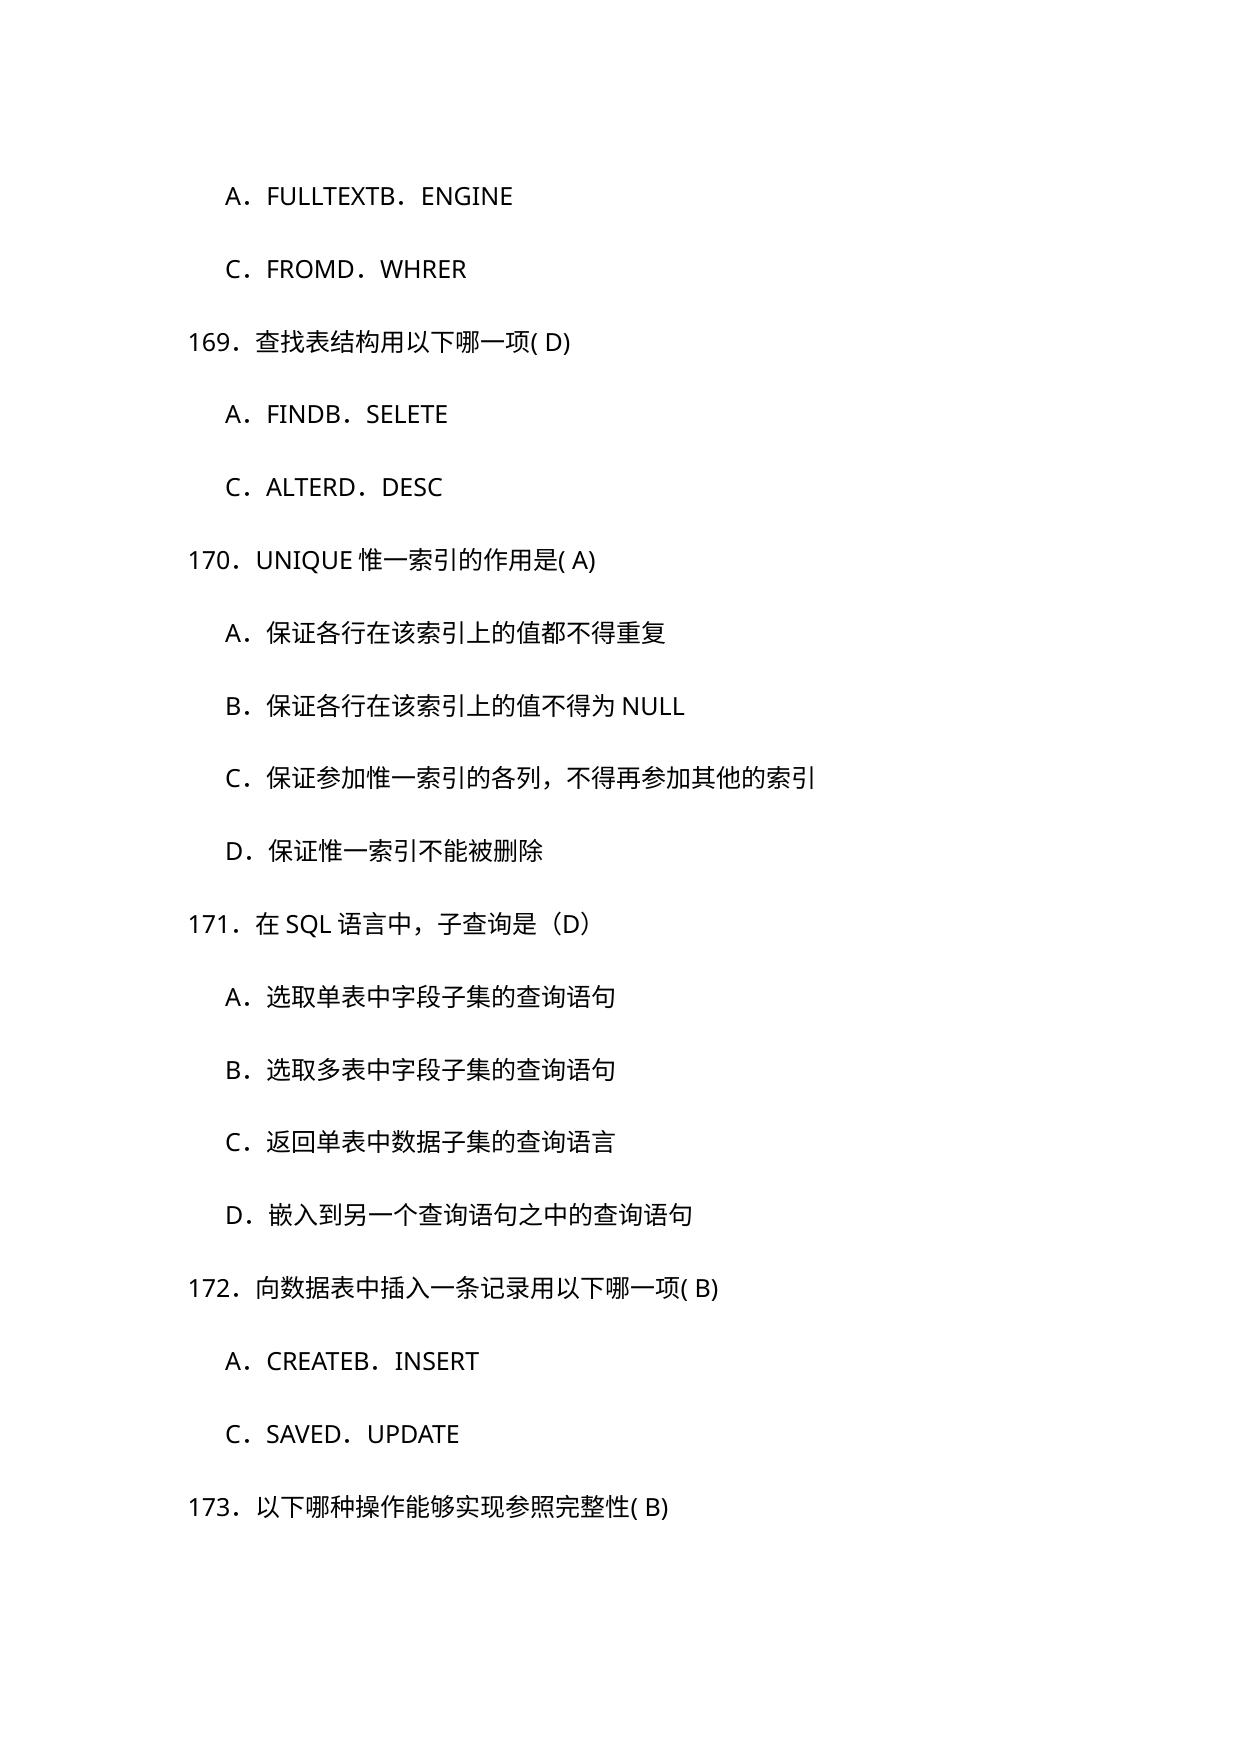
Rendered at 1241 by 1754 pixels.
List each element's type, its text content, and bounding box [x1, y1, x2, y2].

text C．返回单表中数据子集的查询语言 [187, 1108, 1053, 1173]
text A．FINDB．SELETE [187, 380, 1053, 445]
text C．FROMD．WHRER [187, 235, 1053, 300]
text C．ALTERD．DESC [187, 453, 1053, 518]
text A．选取单表中字段子集的查询语句 [187, 963, 1053, 1028]
text D．嵌入到另一个查询语句之中的查询语句 [187, 1181, 1053, 1246]
text B．选取多表中字段子集的查询语句 [187, 1036, 1053, 1101]
text 171．在SQL语言中，子查询是（D） [187, 890, 1053, 955]
text C．SAVED．UPDATE [187, 1400, 1053, 1465]
text 173．以下哪种操作能够实现参照完整性( B) [187, 1473, 1053, 1538]
text C．保证参加惟一索引的各列，不得再参加其他的索引 [187, 744, 1053, 809]
text 172．向数据表中插入一条记录用以下哪一项( B) [187, 1254, 1053, 1319]
text A．保证各行在该索引上的值都不得重复 [187, 599, 1053, 664]
text A．CREATEB．INSERT [187, 1327, 1053, 1392]
text 170．UNIQUE惟一索引的作用是( A) [187, 526, 1053, 591]
text D．保证惟一索引不能被删除 [187, 817, 1053, 882]
text B．保证各行在该索引上的值不得为NULL [187, 672, 1053, 737]
text A．FULLTEXTB．ENGINE [187, 162, 1053, 227]
text 169．查找表结构用以下哪一项( D) [187, 308, 1053, 373]
